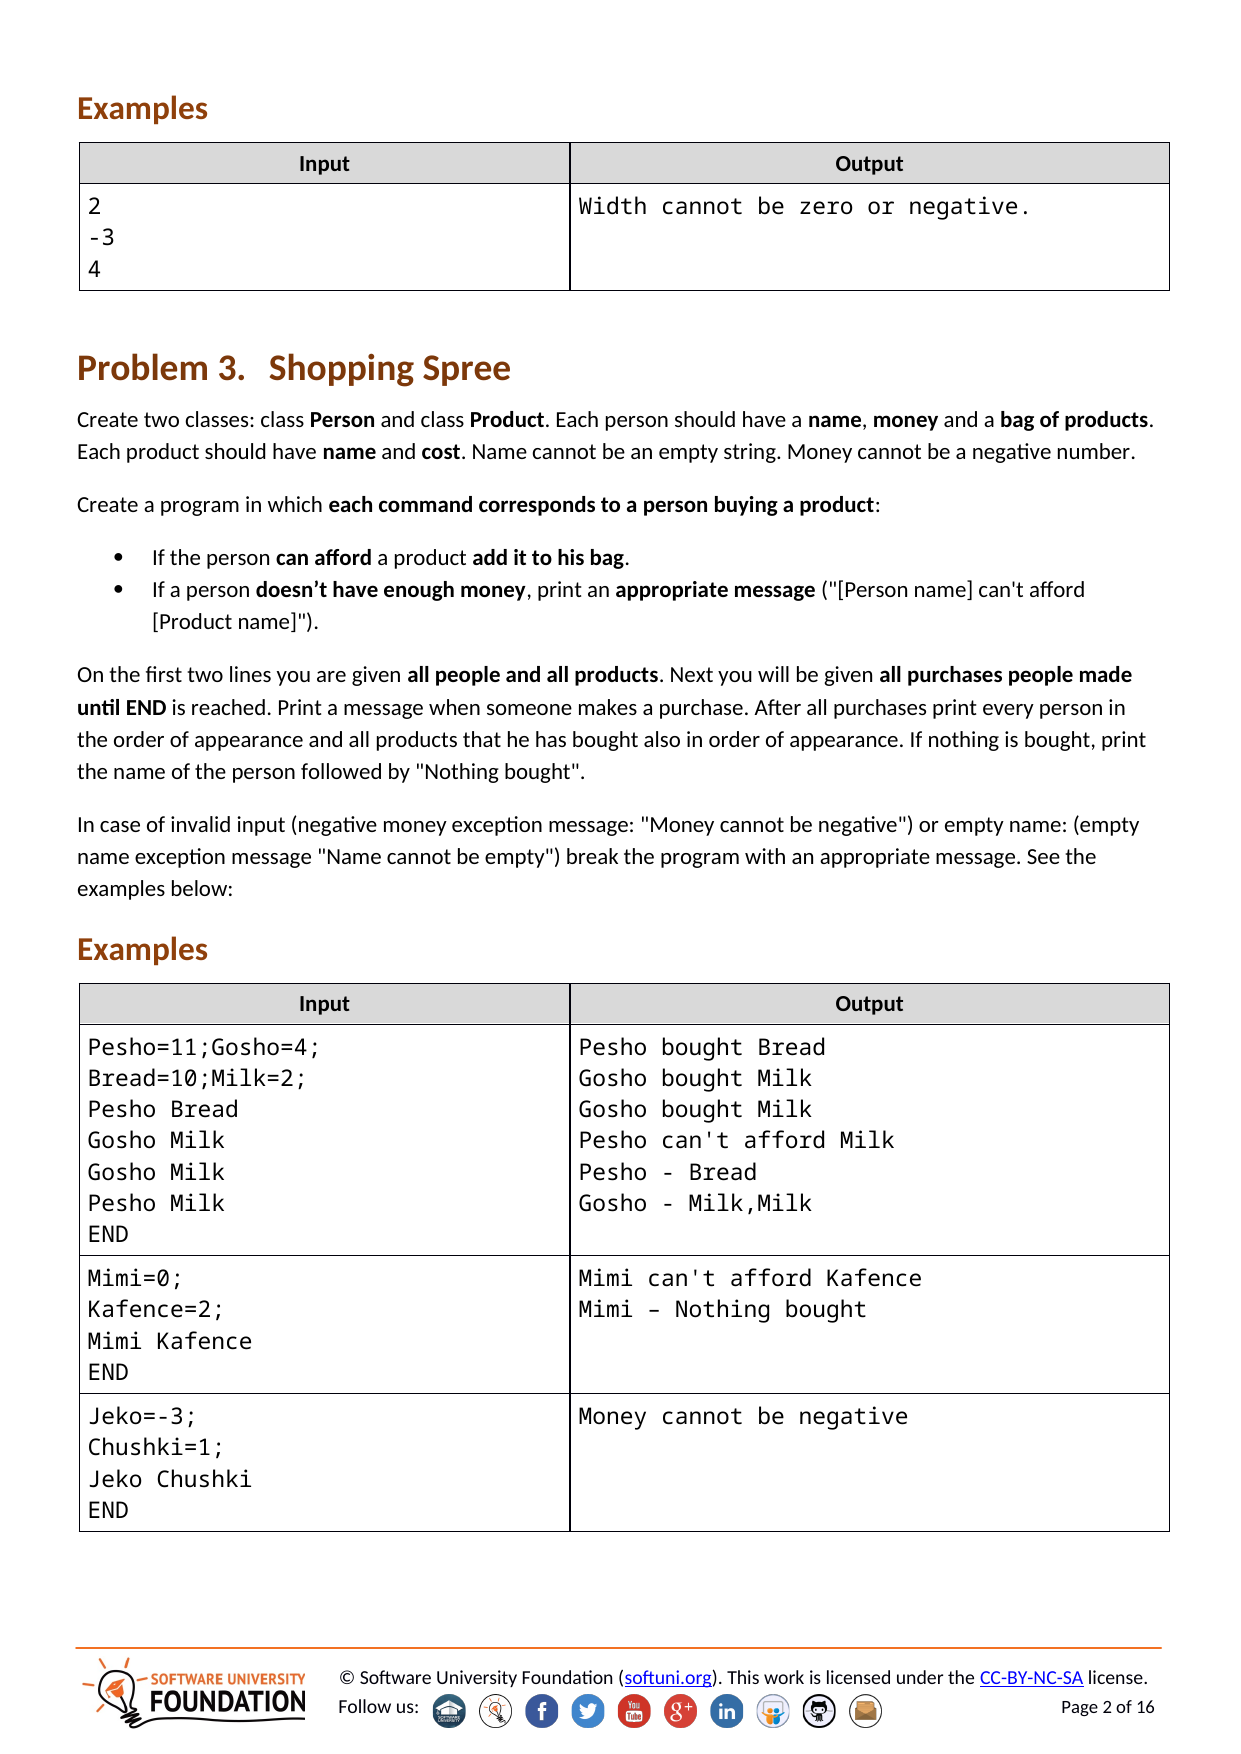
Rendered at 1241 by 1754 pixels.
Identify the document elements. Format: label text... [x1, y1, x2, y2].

picture [571, 1694, 605, 1728]
table_header Input [80, 984, 569, 1023]
list If the person can afford a product add it to his bag. [114, 543, 1163, 571]
picture [479, 1694, 512, 1728]
table_header Output [571, 984, 1169, 1023]
table_cell Width cannot be zero or negative. [571, 184, 1169, 290]
table_cell Money cannot be negative [571, 1394, 1169, 1531]
picture [525, 1694, 559, 1728]
picture [432, 1694, 466, 1728]
table_cell Jeko=-3; Chushki=1; Jeko Chushki END [80, 1394, 569, 1531]
table_cell Mimi can't afford Kafence Mimi – Nothing bought [571, 1256, 1169, 1393]
table_cell Pesho bought Bread Gosho bought Milk Gosho bought Milk Pesho can't afford Milk Pesho - Bread Gosho - Milk,Milk [571, 1025, 1169, 1255]
subtitle Shopping Spree [77, 344, 1163, 390]
picture [849, 1694, 882, 1728]
subtitle Examples [77, 87, 1163, 128]
picture [710, 1694, 744, 1728]
text On the first two lines you are given all people and all products. Next you will be given all purchases people made until END is reached. Print a message when someone makes a purchase. After all purchases print every person in the order of appearance and all products that he has bought also in order of appearance. If nothing is bought, print the name of the person followed by "Nothing bought". [77, 661, 1163, 785]
text Create two classes: class Person and class Product. Each person should have a name, money and a bag of products. Each product should have name and cost. Name cannot be an empty string. Money cannot be a negative number. [77, 405, 1163, 465]
table_header Input [80, 143, 569, 183]
table_cell Mimi=0; Kafence=2; Mimi Kafence END [80, 1256, 569, 1393]
table_header Output [571, 143, 1169, 183]
table_cell Pesho=11;Gosho=4; Bread=10;Milk=2; Pesho Bread Gosho Milk Gosho Milk Pesho Milk END [80, 1025, 569, 1255]
list If a person doesn’t have enough money, print an appropriate message ("[Person name] can't afford [Product name]"). [114, 575, 1163, 636]
text Create a program in which each command corresponds to a person buying a product: [77, 490, 1163, 518]
picture [81, 1656, 305, 1729]
picture [802, 1694, 836, 1728]
picture [617, 1694, 651, 1728]
subtitle Examples [77, 927, 1163, 968]
table_cell 2 -3 4 [80, 184, 569, 290]
text In case of invalid input (negative money exception message: "Money cannot be negative") or empty name: (empty name exception message "Name cannot be empty") break the program with an appropriate message. See the examples below: [77, 810, 1163, 902]
picture [756, 1694, 790, 1728]
picture [664, 1694, 697, 1728]
